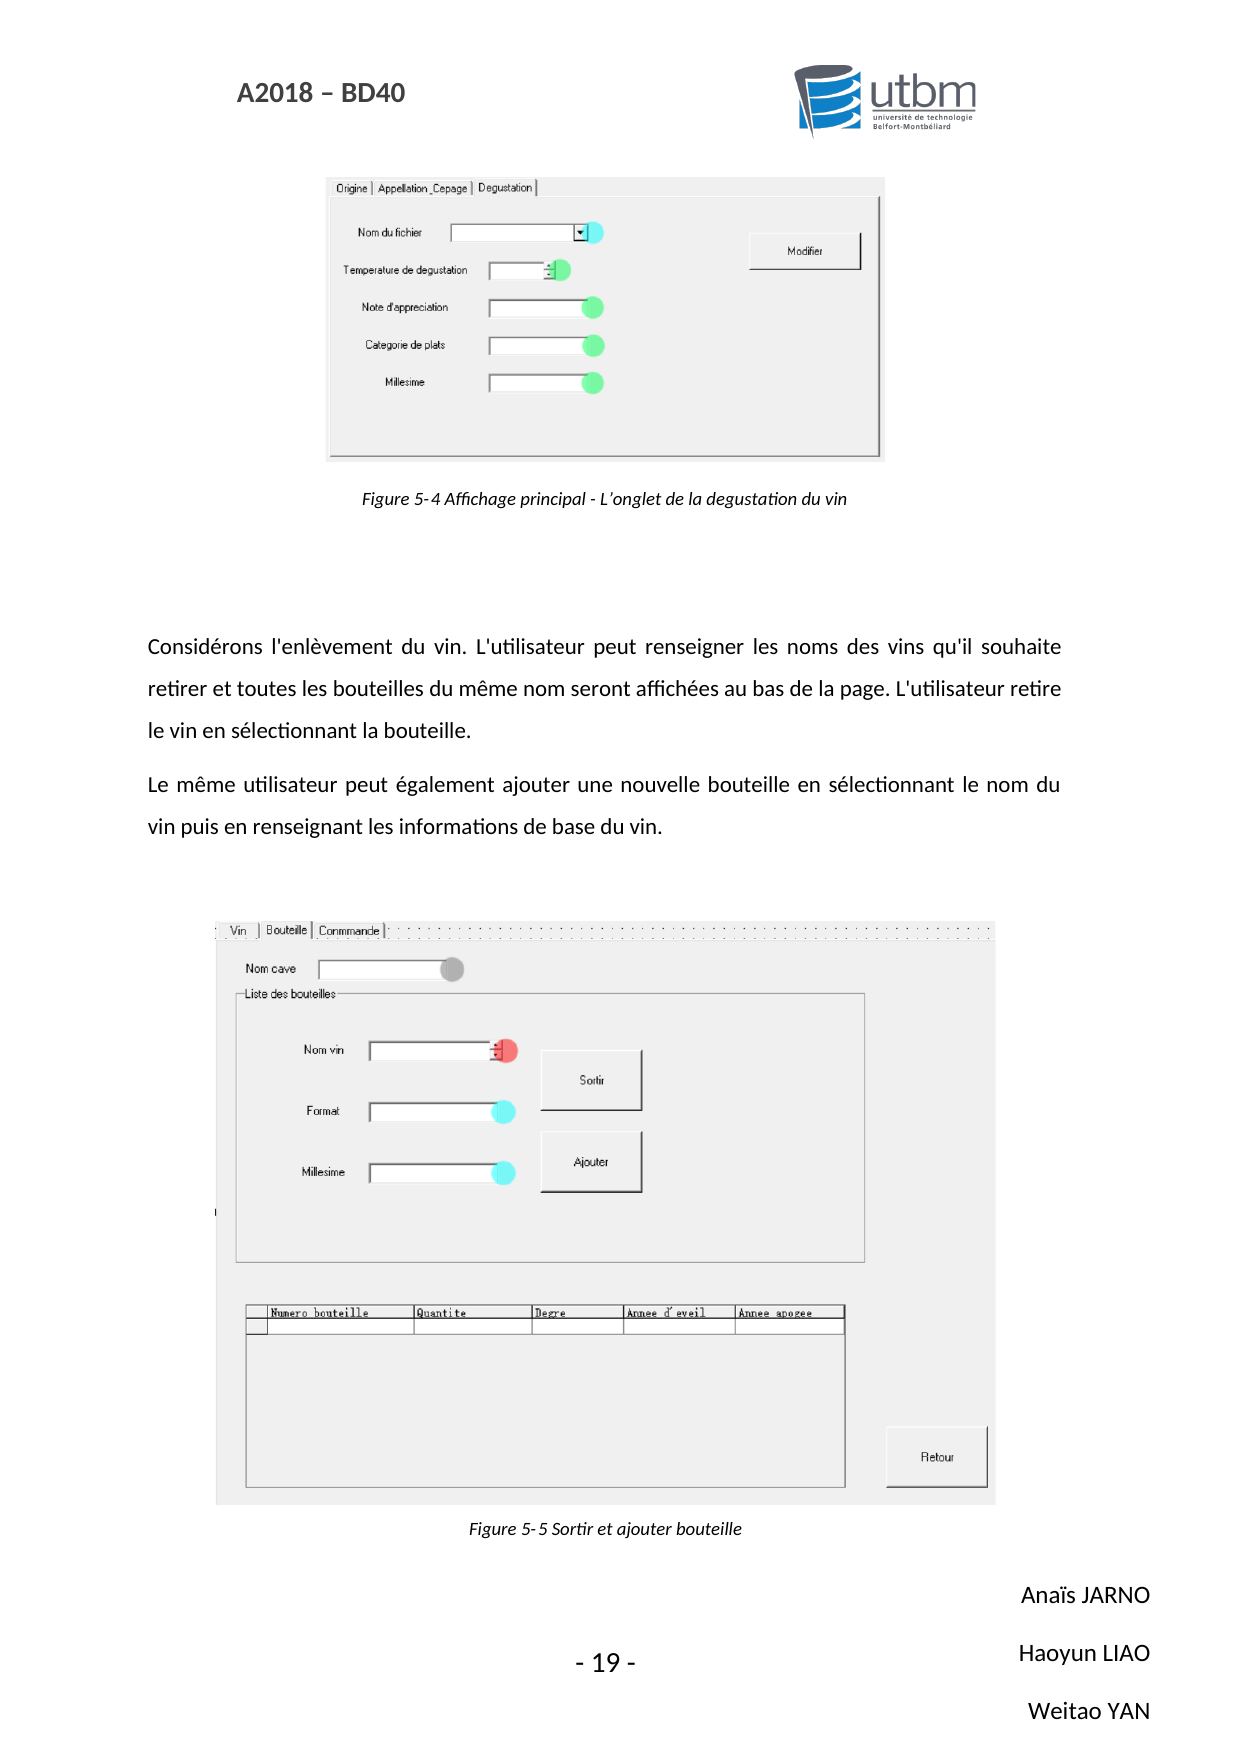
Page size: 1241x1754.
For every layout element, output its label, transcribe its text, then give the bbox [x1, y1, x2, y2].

picture [794, 65, 976, 140]
text Le même utilisateur peut également ajouter une nouvelle bouteille en sélectionnant le nom du vin puis en renseignant les informations de base du vin. [148, 770, 1063, 840]
picture [325, 177, 886, 462]
picture [215, 921, 996, 1505]
text Figure 5-4 Affichage principal - L’onglet de la degustation du vin [148, 488, 1063, 511]
text Figure 5-5 Sortir et ajouter bouteille [148, 1517, 1063, 1539]
text Considérons l'enlèvement du vin. L'utilisateur peut renseigner les noms des vins qu'il souhaite retirer et toutes les bouteilles du même nom seront affichées au bas de la page. L'utilisateur retire le vin en sélectionnant la bouteille. [148, 632, 1063, 744]
